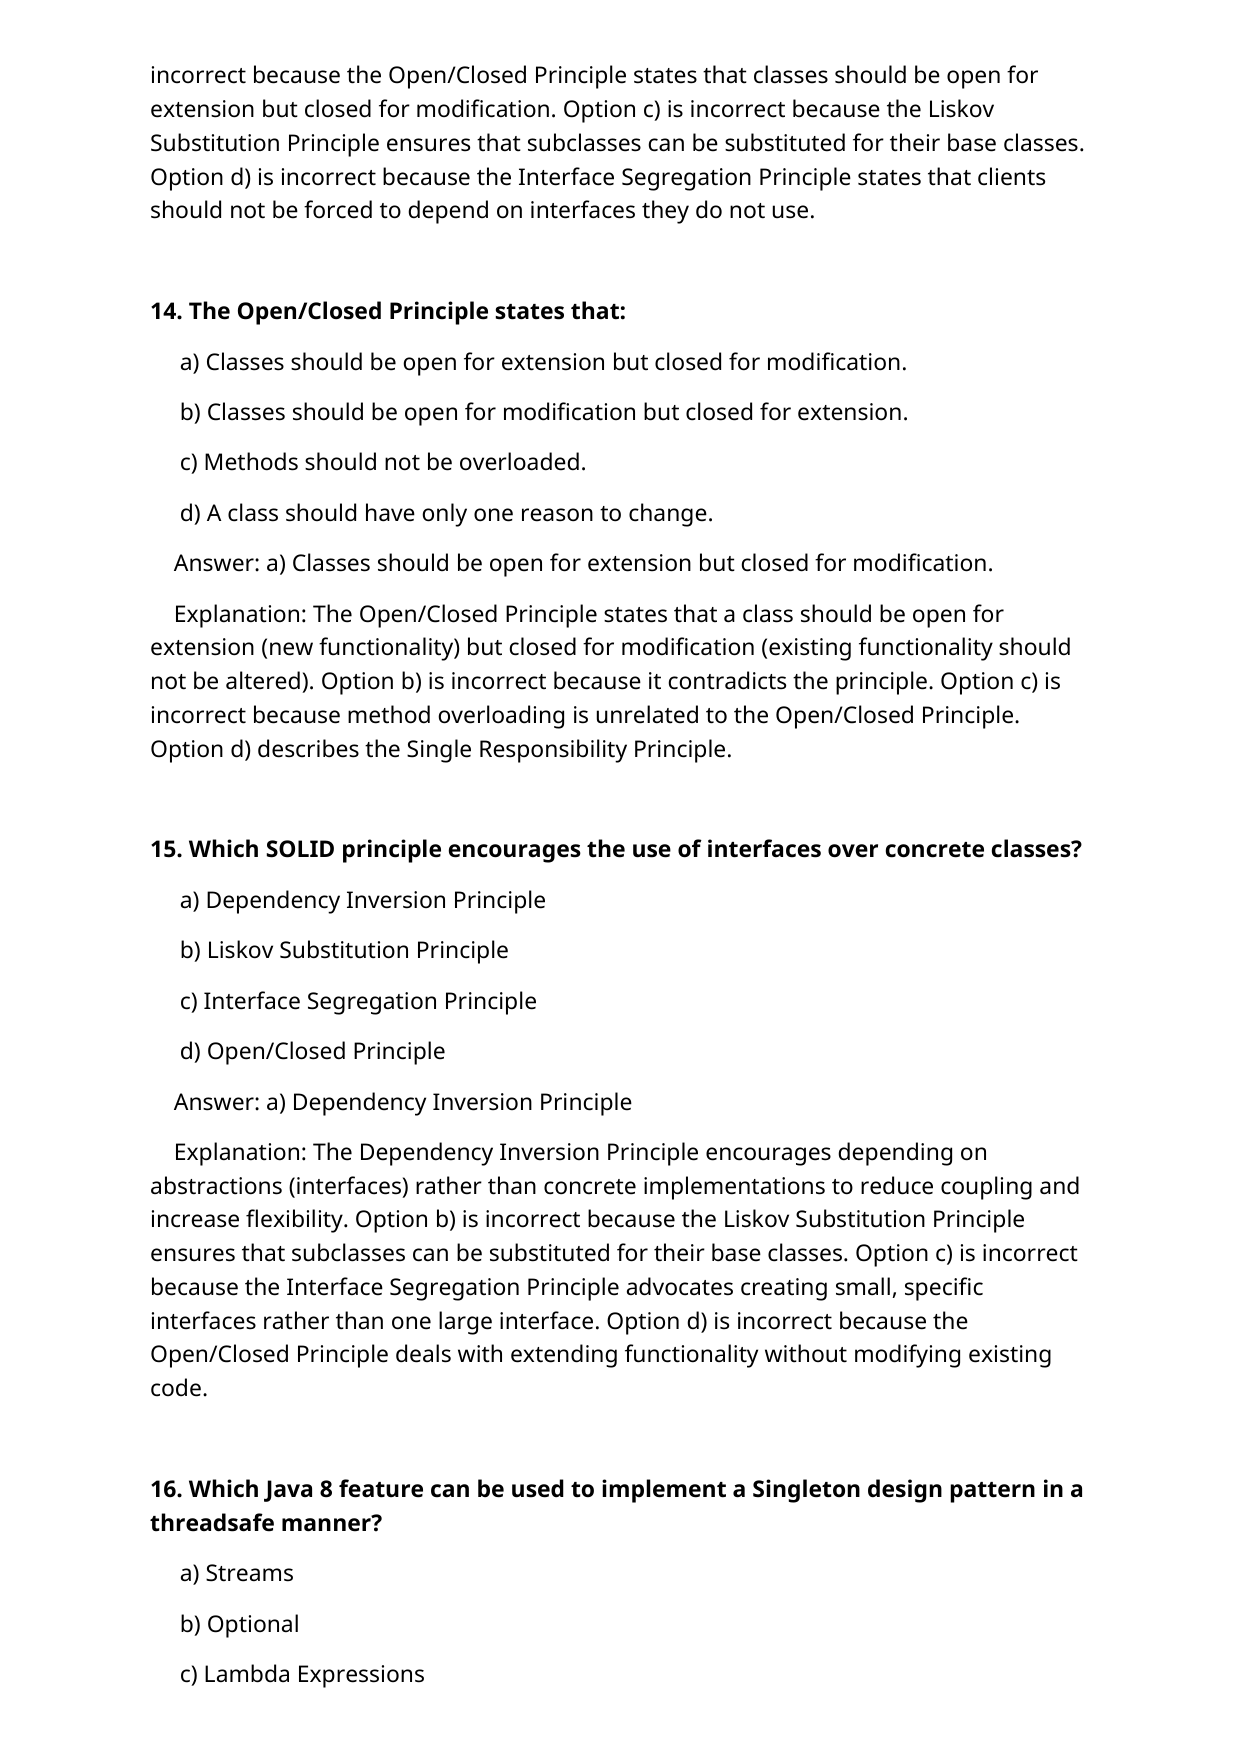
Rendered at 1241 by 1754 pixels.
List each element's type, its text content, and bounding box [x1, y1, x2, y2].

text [150, 59, 1090, 225]
text Answer: a) Classes should be open for extension but closed for modification. [150, 547, 1090, 578]
text 16. Which Java 8 feature can be used to implement a Singleton design pattern in a threadsafe manner? [150, 1473, 1090, 1538]
text b) Classes should be open for modification but closed for extension. [150, 396, 1090, 427]
text a) Streams [150, 1557, 1090, 1588]
text c) Lambda Expressions [150, 1658, 1090, 1689]
text d) Open/Closed Principle [150, 1035, 1090, 1066]
text d) A class should have only one reason to change. [150, 497, 1090, 528]
text b) Liskov Substitution Principle [150, 934, 1090, 965]
text 15. Which SOLID principle encourages the use of interfaces over concrete classes? [150, 833, 1090, 864]
text c) Methods should not be overloaded. [150, 446, 1090, 477]
text a) Dependency Inversion Principle [150, 884, 1090, 915]
text a) Classes should be open for extension but closed for modification. [150, 345, 1090, 377]
text Explanation: The Open/Closed Principle states that a class should be open for extension (new functionality) but closed for modification (existing functionality should not be altered). Option b) is incorrect because it contradicts the principle. Option c) is incorrect because method overloading is unrelated to the Open/Closed Principle. Option d) describes the Single Responsibility Principle. [150, 597, 1090, 764]
text 14. The Open/Closed Principle states that: [150, 295, 1090, 326]
text Explanation: The Dependency Inversion Principle encourages depending on abstractions (interfaces) rather than concrete implementations to reduce coupling and increase flexibility. Option b) is incorrect because the Liskov Substitution Principle ensures that subclasses can be substituted for their base classes. Option c) is incorrect because the Interface Segregation Principle advocates creating small, specific interfaces rather than one large interface. Option d) is incorrect because the Open/Closed Principle deals with extending functionality without modifying existing code. [150, 1136, 1090, 1403]
text c) Interface Segregation Principle [150, 984, 1090, 1016]
text Answer: a) Dependency Inversion Principle [150, 1085, 1090, 1117]
text b) Optional [150, 1607, 1090, 1639]
